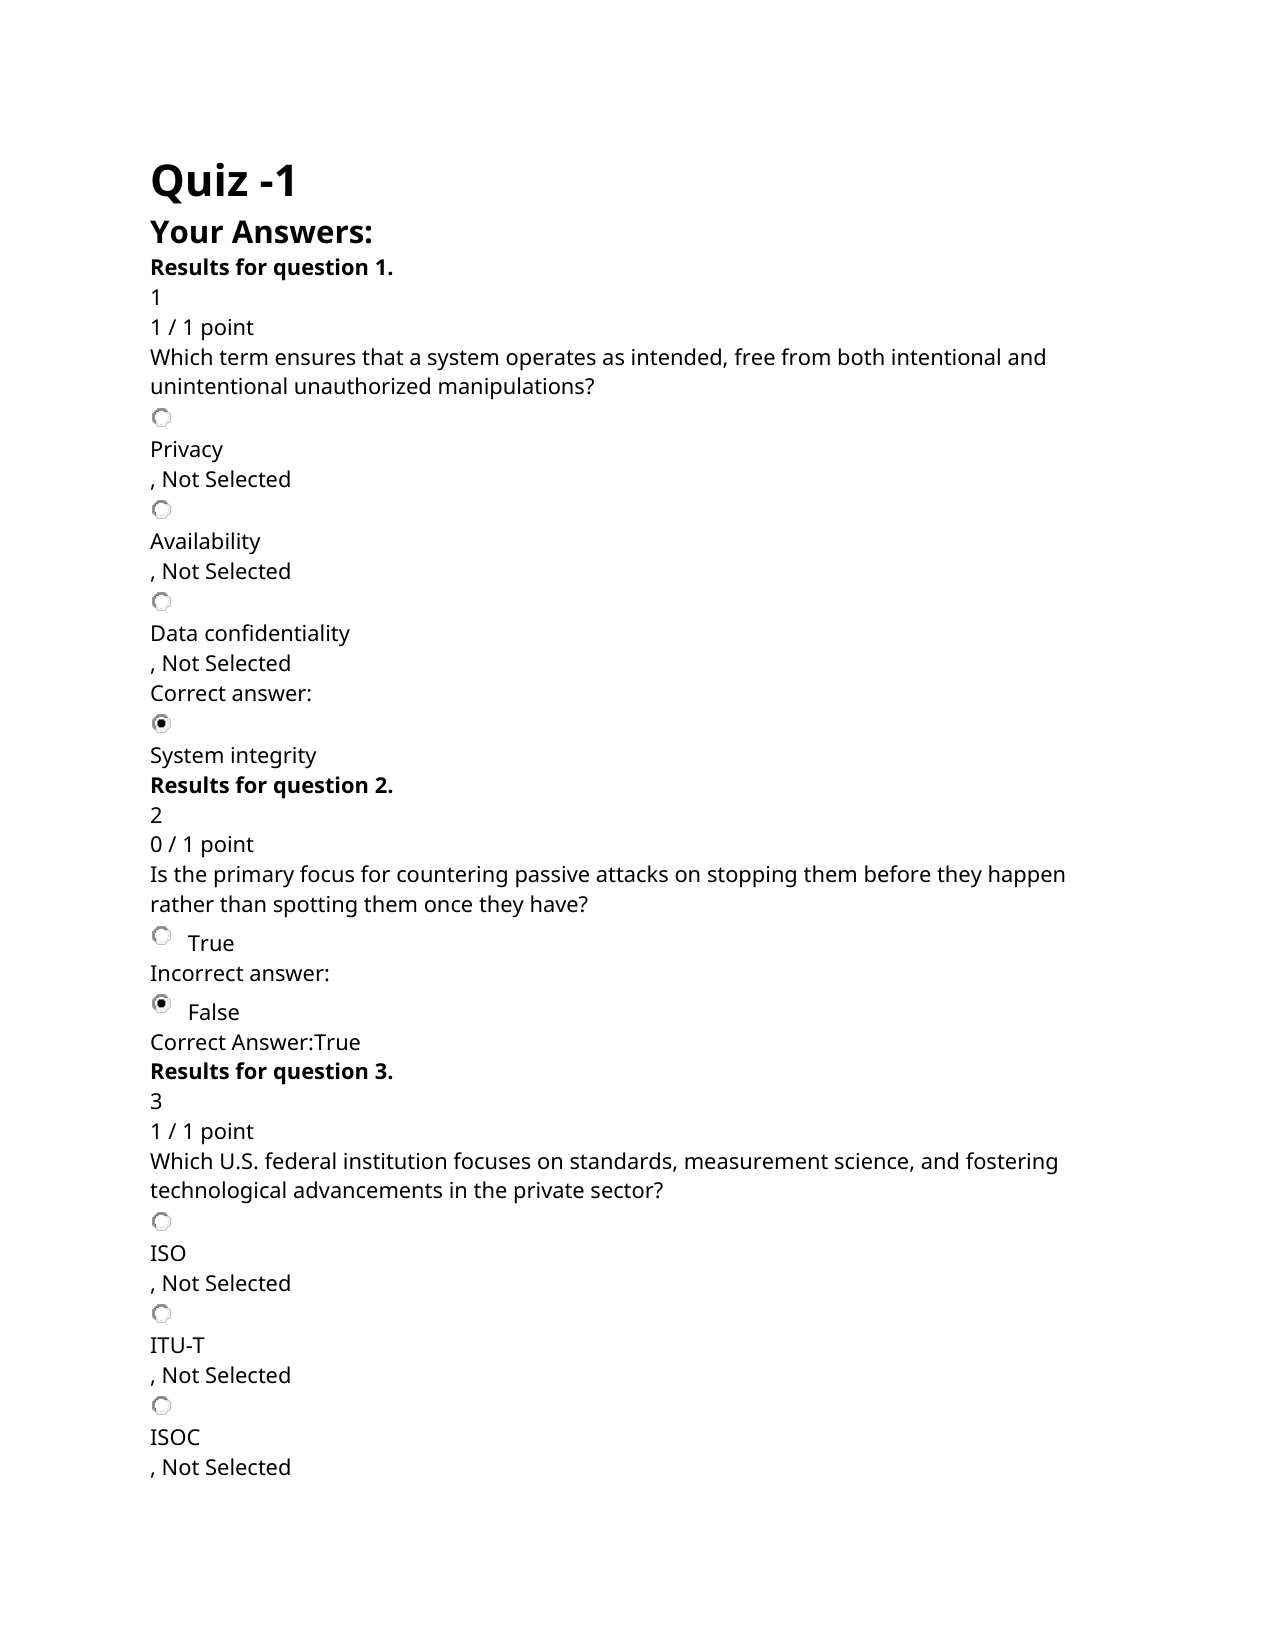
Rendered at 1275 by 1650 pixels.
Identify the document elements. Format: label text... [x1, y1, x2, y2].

text Privacy [150, 434, 1125, 463]
text Availability [150, 526, 1125, 556]
text False [150, 988, 1125, 1027]
text System integrity [150, 740, 1125, 770]
text 3 [150, 1086, 1125, 1116]
text 0 / 1 point [150, 829, 1125, 859]
text Data confidentiality [150, 618, 1125, 648]
text Results for question 3. [150, 1056, 1125, 1086]
text ISO [150, 1238, 1125, 1268]
text Which U.S. federal institution focuses on standards, measurement science, and fostering technological advancements in the private sector? [150, 1146, 1125, 1205]
text , Not Selected [150, 1452, 1125, 1482]
text Results for question 1. [150, 252, 1125, 282]
text Which term ensures that a system operates as intended, free from both intentional and unintentional unauthorized manipulations? [150, 342, 1125, 401]
text Results for question 2. [150, 770, 1125, 800]
text Is the primary focus for countering passive attacks on stopping them before they happen rather than spotting them once they have? [150, 859, 1125, 919]
text Your Answers: [150, 209, 1125, 252]
text ITU-T [150, 1330, 1125, 1360]
text ISOC [150, 1422, 1125, 1452]
text Incorrect answer: [150, 958, 1125, 988]
text 1 / 1 point [150, 312, 1125, 342]
text , Not Selected [150, 648, 1125, 678]
text , Not Selected [150, 556, 1125, 586]
text Quiz -1 [150, 150, 1125, 209]
text True [150, 919, 1125, 958]
text , Not Selected [150, 463, 1125, 493]
text Correct answer: [150, 678, 1125, 707]
text , Not Selected [150, 1268, 1125, 1297]
text Correct Answer:True [150, 1027, 1125, 1056]
text 1 [150, 282, 1125, 312]
text 1 / 1 point [150, 1116, 1125, 1146]
text , Not Selected [150, 1360, 1125, 1390]
text 2 [150, 800, 1125, 829]
